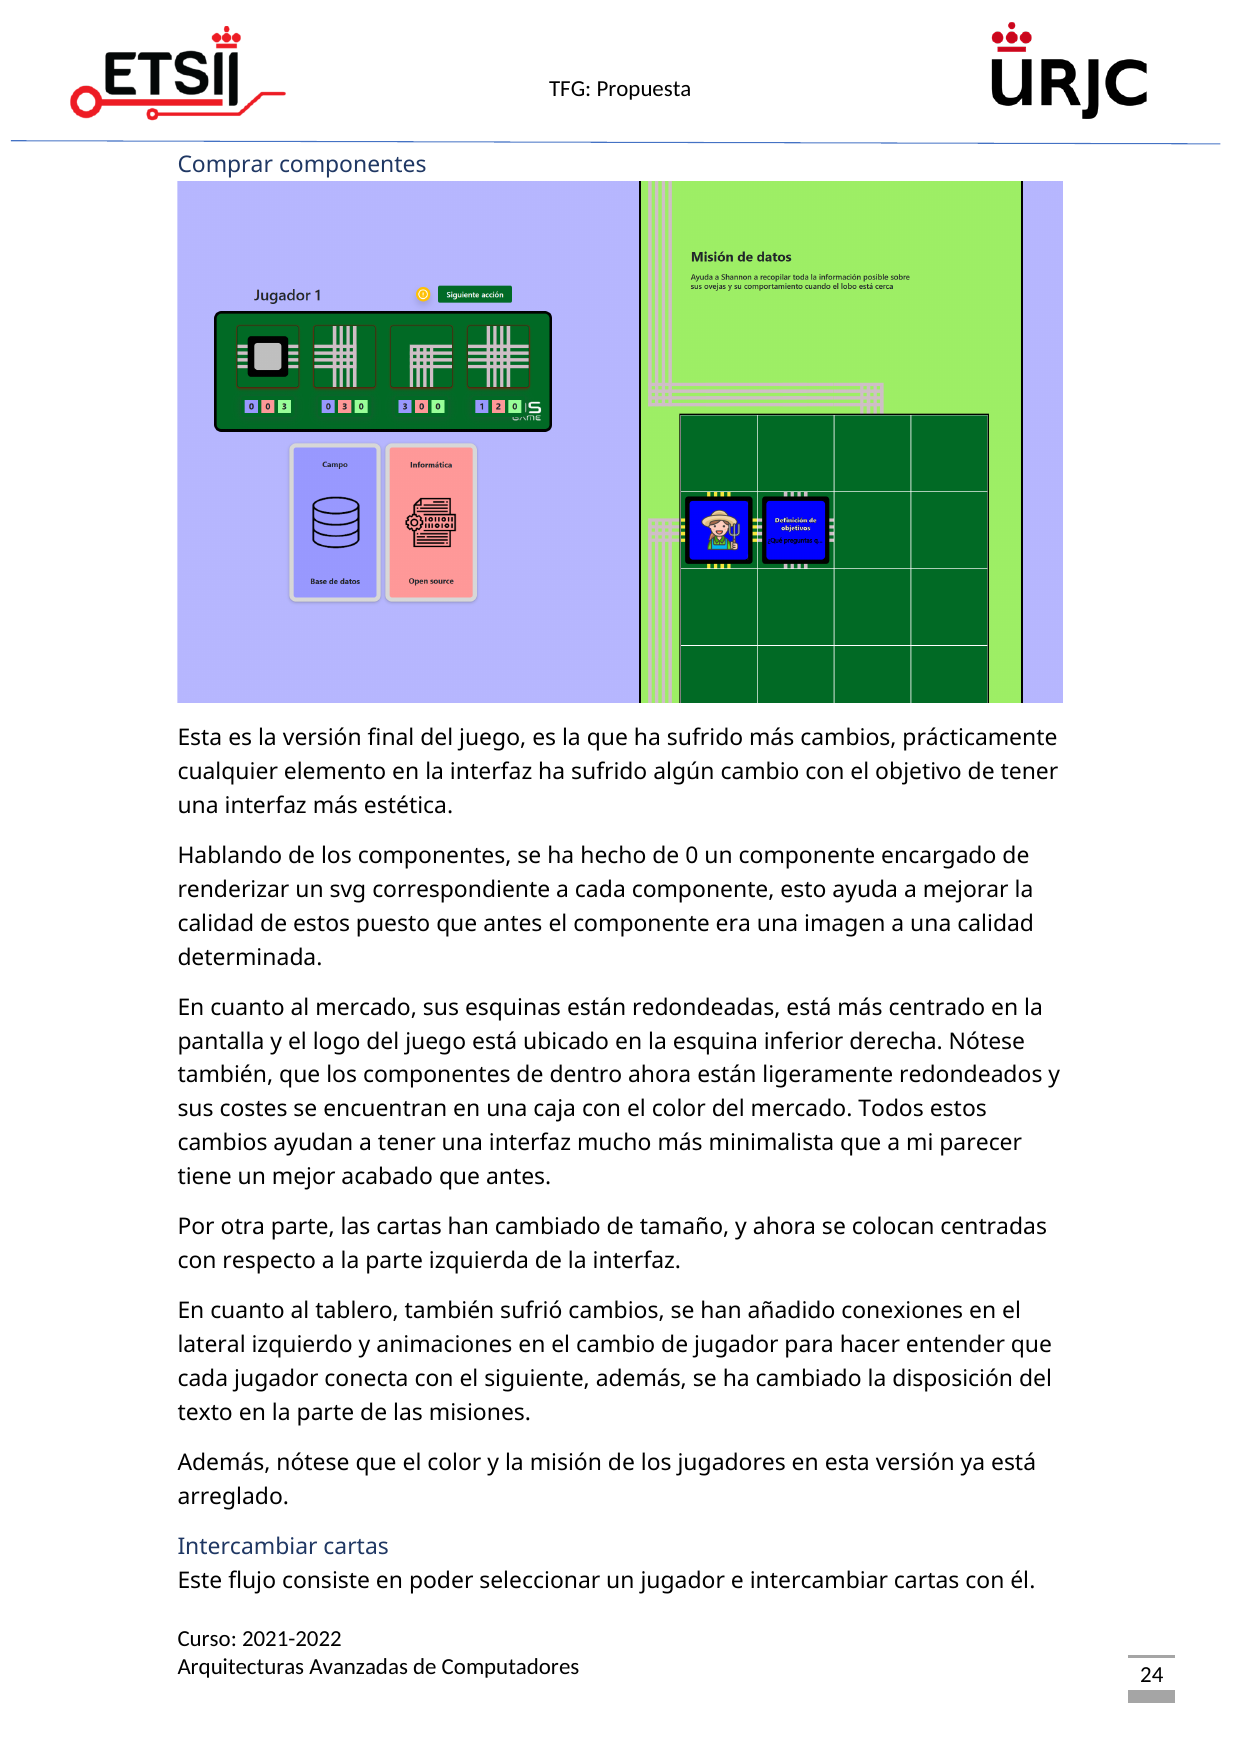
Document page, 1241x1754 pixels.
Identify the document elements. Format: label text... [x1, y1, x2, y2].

picture [70, 26, 288, 122]
text Hablando de los componentes, se ha hecho de 0 un componente encargado de renderizar un svg correspondiente a cada componente, esto ayuda a mejorar la calidad de estos puesto que antes el componente era una imagen a una calidad determinada. [177, 839, 1063, 972]
picture [971, 15, 1168, 126]
subtitle Comprar componentes [177, 148, 1063, 179]
text Por otra parte, las cartas han cambiado de tamaño, y ahora se colocan centradas con respecto a la parte izquierda de la interfaz. [177, 1210, 1063, 1275]
text Además, nótese que el color y la misión de los jugadores en esta versión ya está arreglado. [177, 1446, 1063, 1511]
text En cuanto al mercado, sus esquinas están redondeadas, está más centrado en la pantalla y el logo del juego está ubicado en la esquina inferior derecha. Nótese también, que los componentes de dentro ahora están ligeramente redondeados y sus costes se encuentran en una caja con el color del mercado. Todos estos cambios ayudan a tener una interfaz mucho más minimalista que a mi parecer tiene un mejor acabado que antes. [177, 991, 1063, 1191]
text Este flujo consiste en poder seleccionar un jugador e intercambiar cartas con él. [177, 1564, 1063, 1595]
subtitle Intercambiar cartas [177, 1530, 1063, 1561]
picture [177, 181, 1063, 703]
text En cuanto al tablero, también sufrió cambios, se han añadido conexiones en el lateral izquierdo y animaciones en el cambio de jugador para hacer entender que cada jugador conecta con el siguiente, además, se ha cambiado la disposición del texto en la parte de las misiones. [177, 1294, 1063, 1427]
text Esta es la versión final del juego, es la que ha sufrido más cambios, prácticamente cualquier elemento en la interfaz ha sufrido algún cambio con el objetivo de tener una interfaz más estética. [177, 721, 1063, 820]
